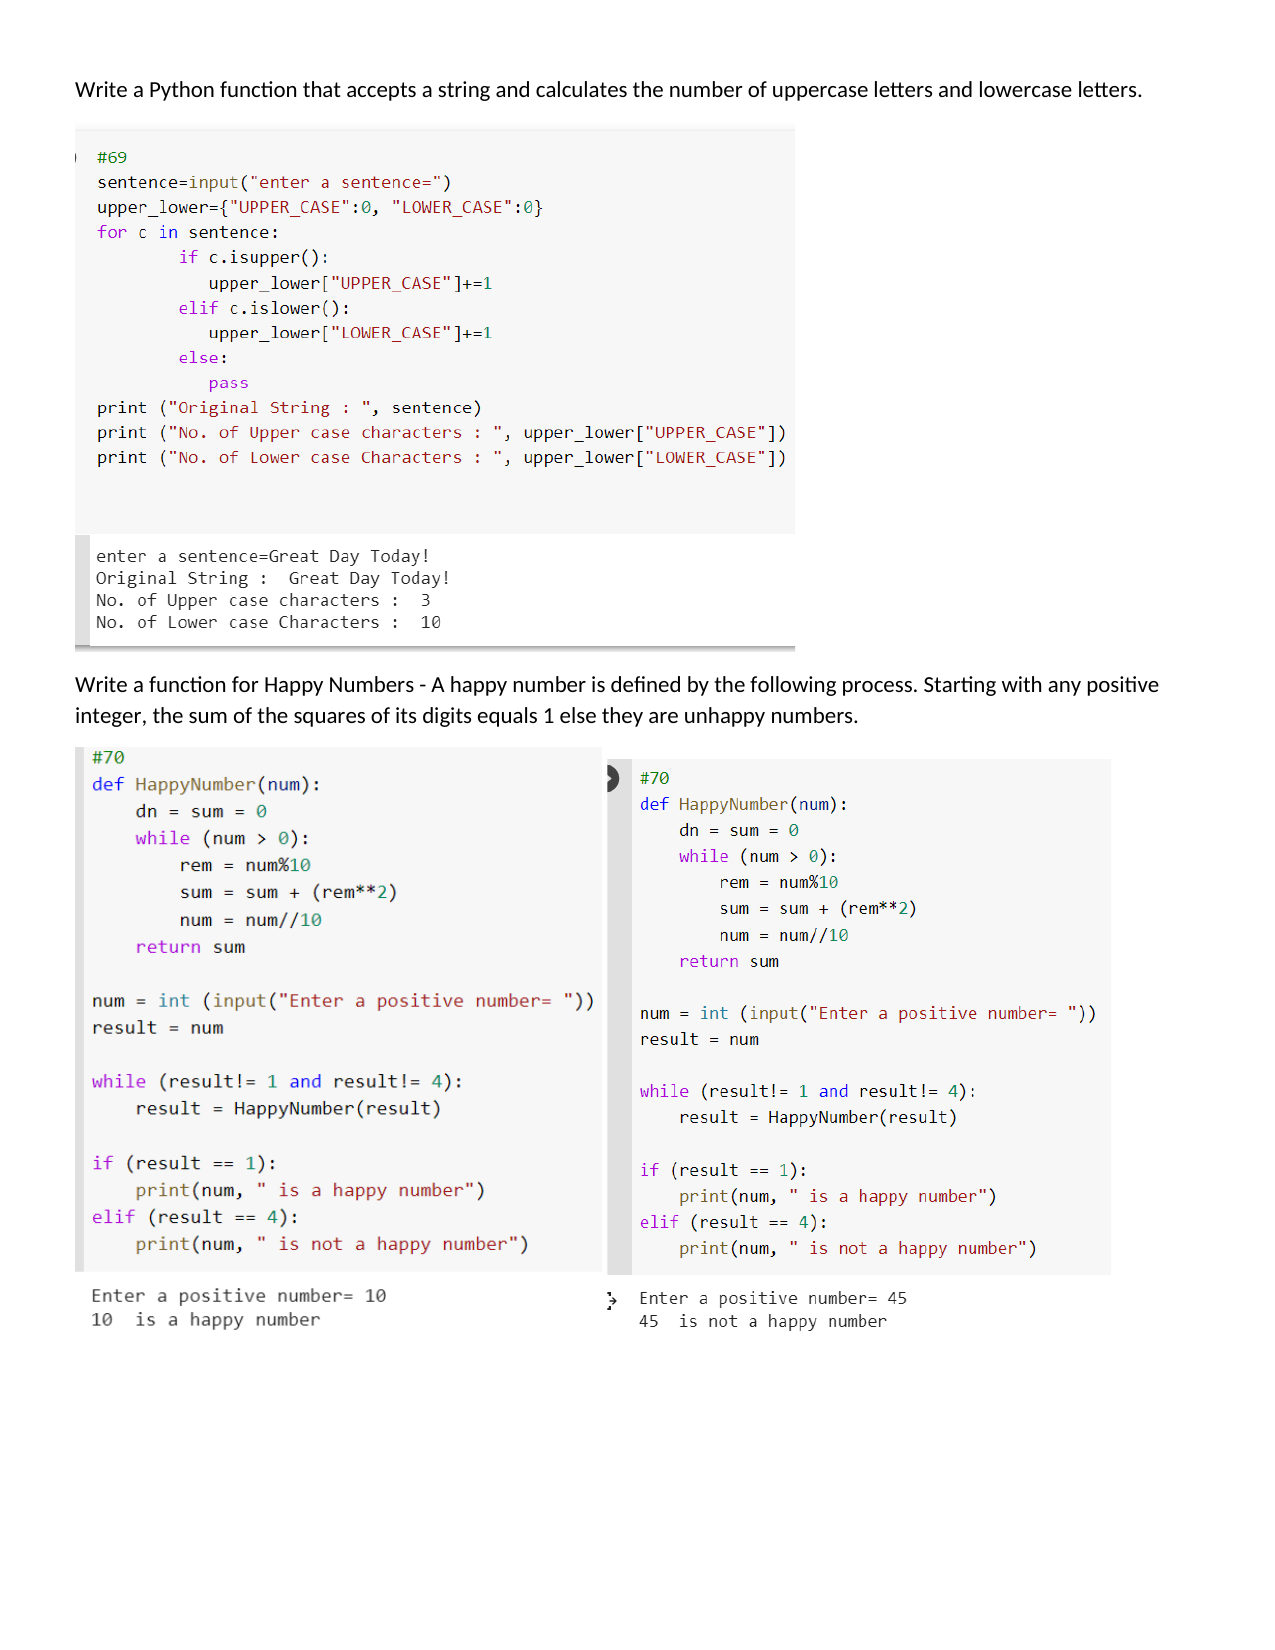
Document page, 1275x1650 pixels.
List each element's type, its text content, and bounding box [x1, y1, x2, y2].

text Write a Python function that accepts a string and calculates the number of uppercase letters and lowercase letters. [75, 75, 1200, 103]
picture [75, 121, 796, 652]
picture [607, 759, 1112, 1342]
picture [75, 747, 602, 1342]
text Write a function for Happy Numbers - A happy number is defined by the following process. Starting with any positive integer, the sum of the squares of its digits equals 1 else they are unhappy numbers. [75, 671, 1200, 729]
